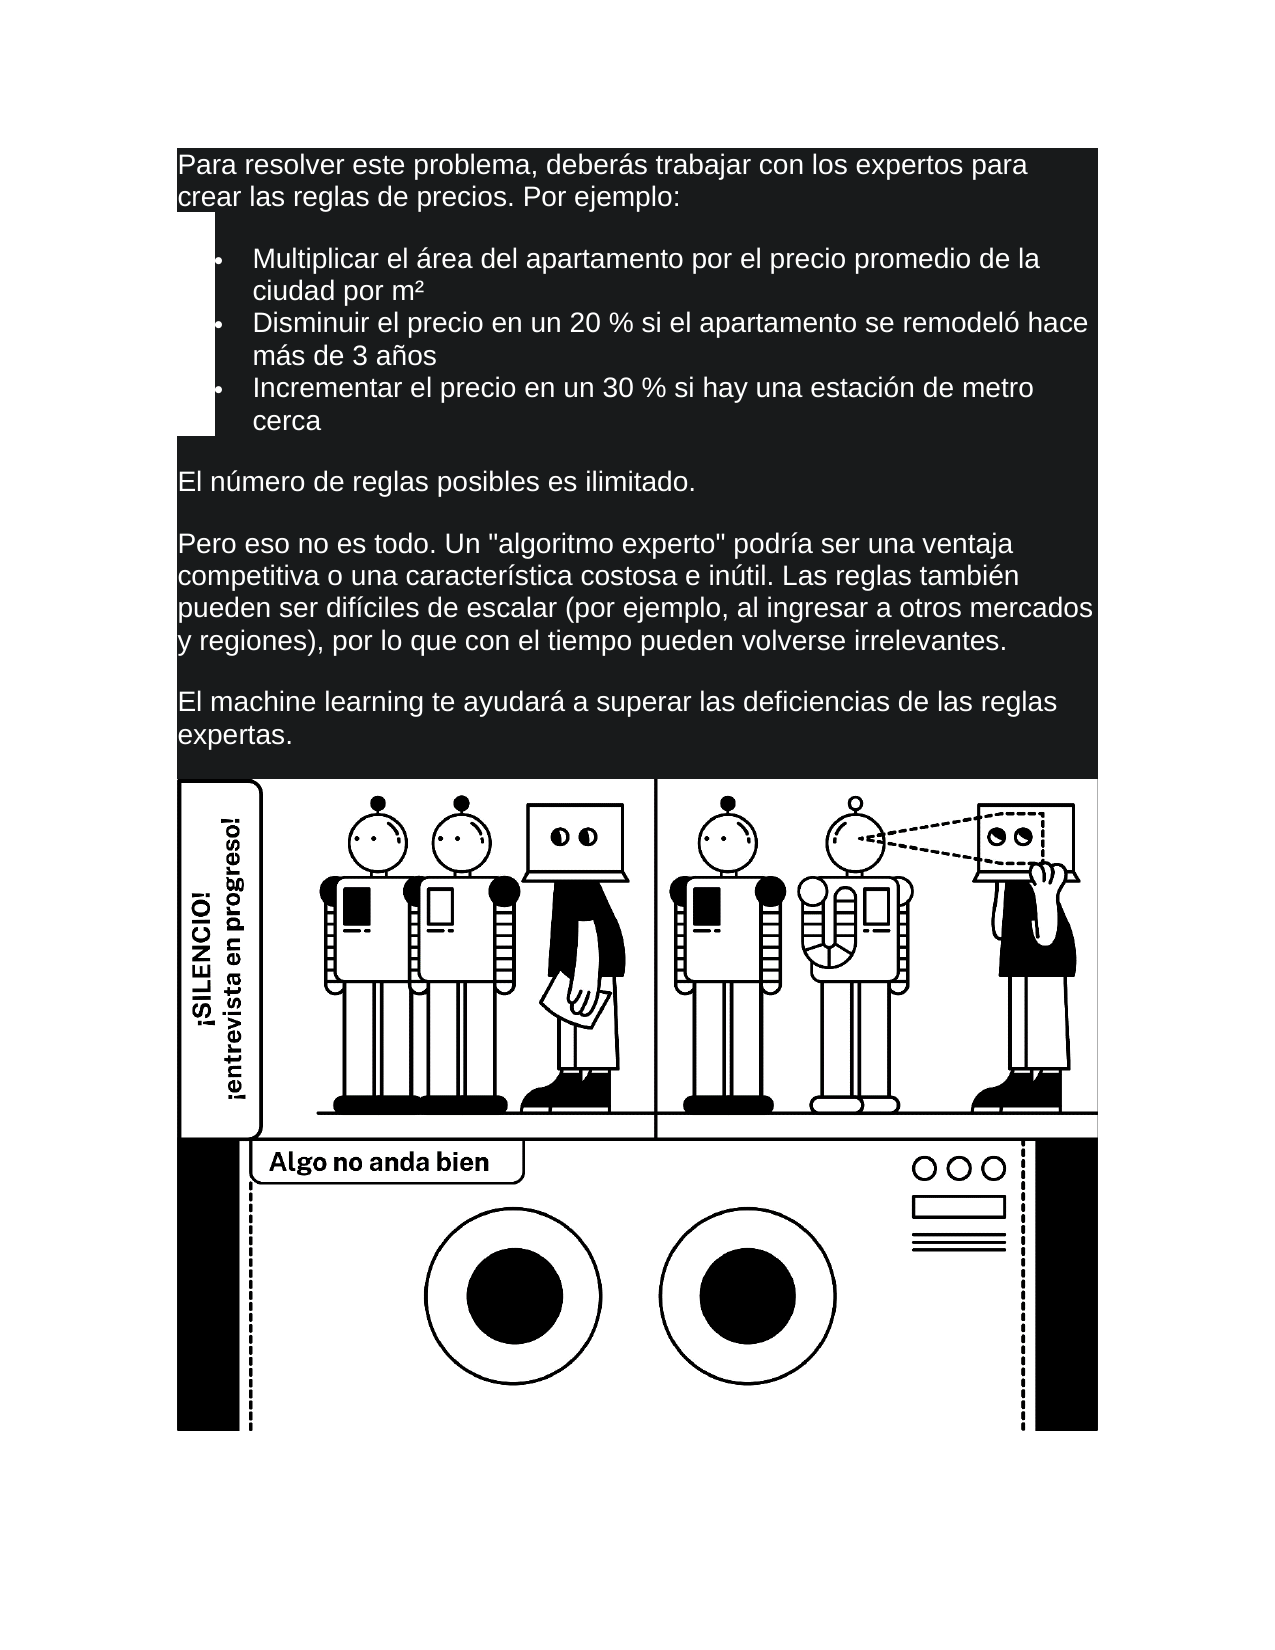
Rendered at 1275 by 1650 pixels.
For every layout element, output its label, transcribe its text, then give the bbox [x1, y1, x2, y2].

text Para resolver este problema, deberás trabajar con los expertos para crear las reglas de precios. Por ejemplo: [177, 148, 1098, 212]
text Pero eso no es todo. Un "algoritmo experto" podría ser una ventaja competitiva o una característica costosa e inútil. Las reglas también pueden ser difíciles de escalar (por ejemplo, al ingresar a otros mercados y regiones), por lo que con el tiempo pueden volverse irrelevantes. [177, 527, 1098, 656]
text El número de reglas posibles es ilimitado. [177, 465, 1098, 497]
list Disminuir el precio en un 20 % si el apartamento se remodeló hace más de 3 años [215, 306, 1098, 371]
text El machine learning te ayudará a superar las deficiencias de las reglas expertas. [177, 685, 1098, 750]
list Incrementar el precio en un 30 % si hay una estación de metro cerca [215, 371, 1098, 436]
picture [177, 779, 1098, 1431]
list Multiplicar el área del apartamento por el precio promedio de la ciudad por m² [215, 242, 1098, 306]
